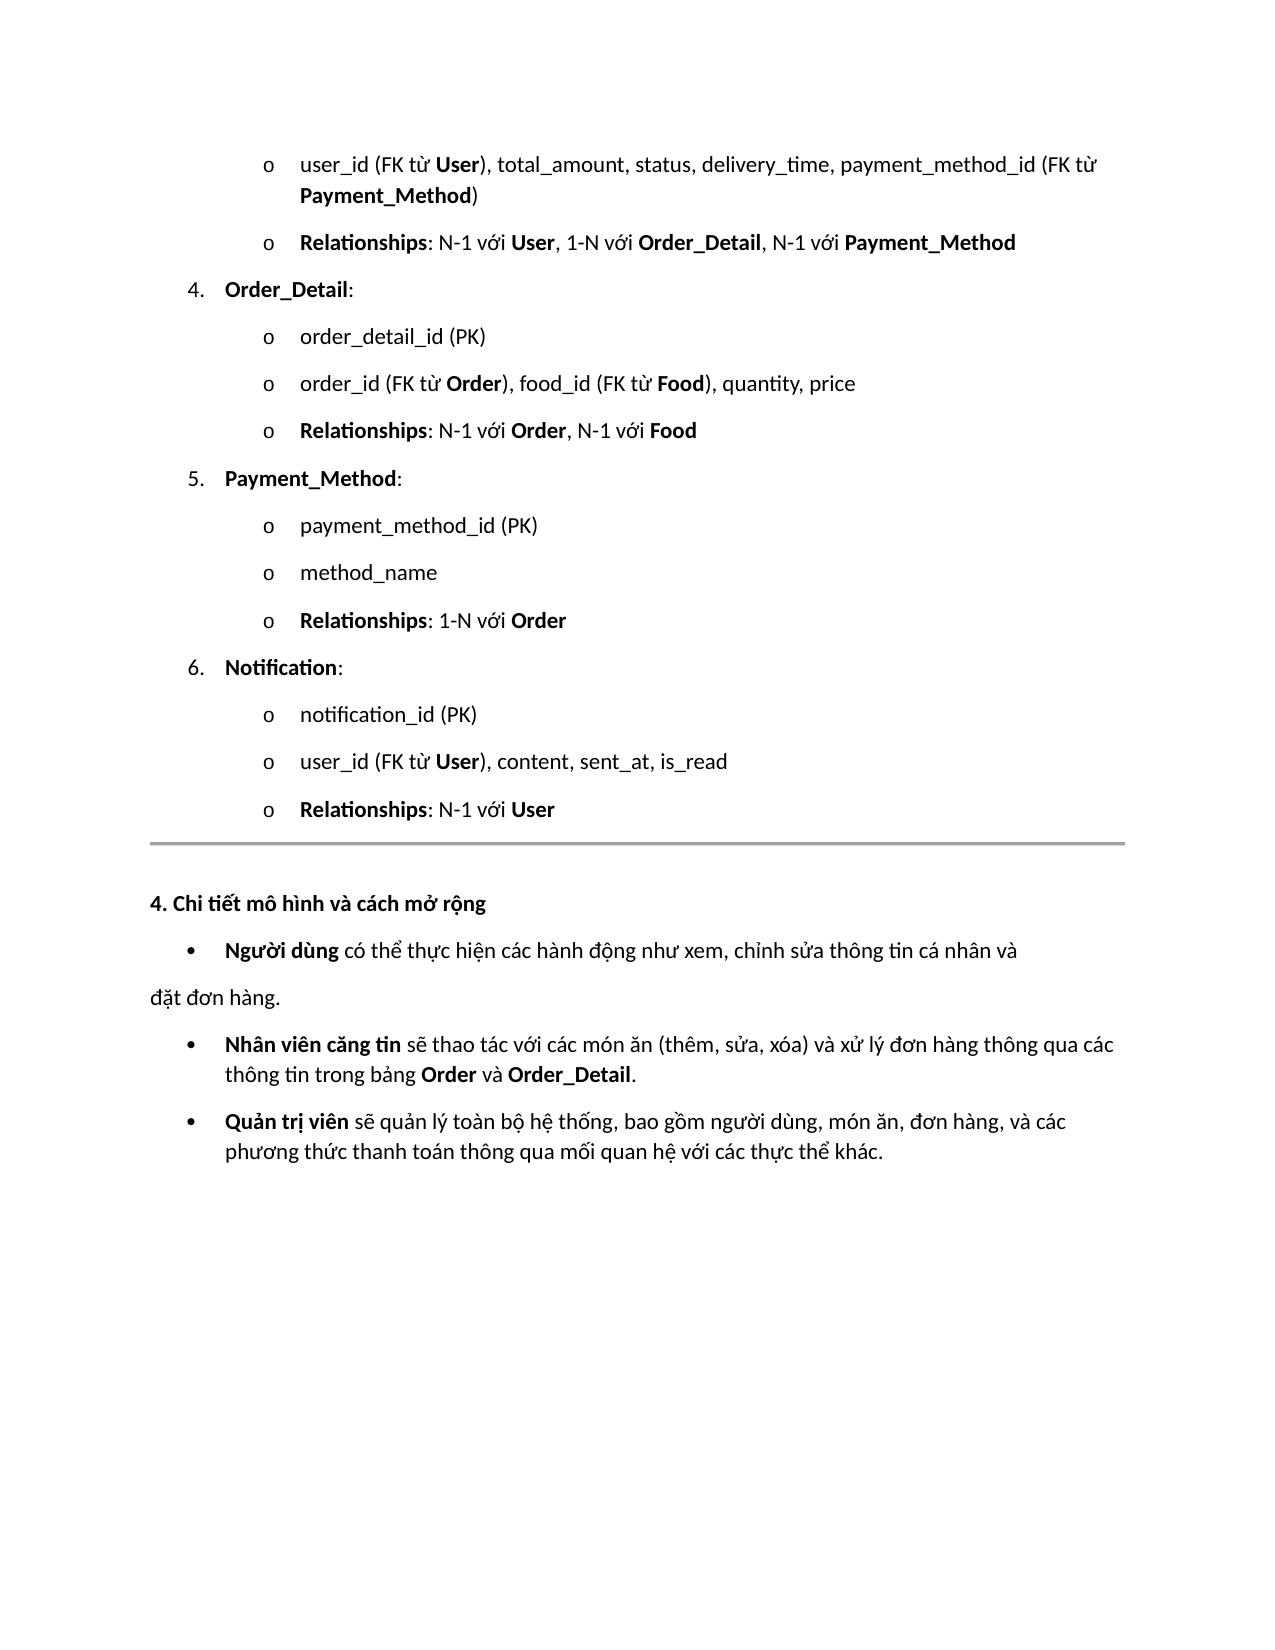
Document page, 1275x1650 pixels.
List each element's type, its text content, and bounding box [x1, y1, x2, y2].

list Relationships: N-1 với Order, N-1 với Food [262, 417, 1125, 445]
list Relationships: N-1 với User [262, 795, 1125, 823]
list Người dùng có thể thực hiện các hành động như xem, chỉnh sửa thông tin cá nhân và [187, 936, 1125, 964]
list method_name [262, 558, 1125, 587]
list Quản trị viên sẽ quản lý toàn bộ hệ thống, bao gồm người dùng, món ăn, đơn hàng, và các phương thức thanh toán thông qua mối quan hệ với các thực thể khác. [187, 1107, 1125, 1165]
list notification_id (PK) [262, 700, 1125, 728]
list user_id (FK từ User), total_amount, status, delivery_time, payment_method_id (FK từ Payment_Method) [262, 150, 1125, 209]
list order_detail_id (PK) [262, 322, 1125, 350]
list order_id (FK từ Order), food_id (FK từ Food), quantity, price [262, 369, 1125, 398]
text đặt đơn hàng. [150, 983, 1125, 1011]
list Nhân viên căng tin sẽ thao tác với các món ăn (thêm, sửa, xóa) và xử lý đơn hàng thông qua các thông tin trong bảng Order và Order_Detail. [187, 1030, 1125, 1088]
list Relationships: 1-N với Order [262, 606, 1125, 634]
list user_id (FK từ User), content, sent_at, is_read [262, 747, 1125, 776]
list Payment_Method: [187, 464, 1125, 492]
list payment_method_id (PK) [262, 511, 1125, 539]
list Order_Detail: [187, 275, 1125, 303]
text 4. Chi tiết mô hình và cách mở rộng [150, 889, 1125, 917]
list Relationships: N-1 với User, 1-N với Order_Detail, N-1 với Payment_Method [262, 228, 1125, 256]
list Notification: [187, 653, 1125, 681]
